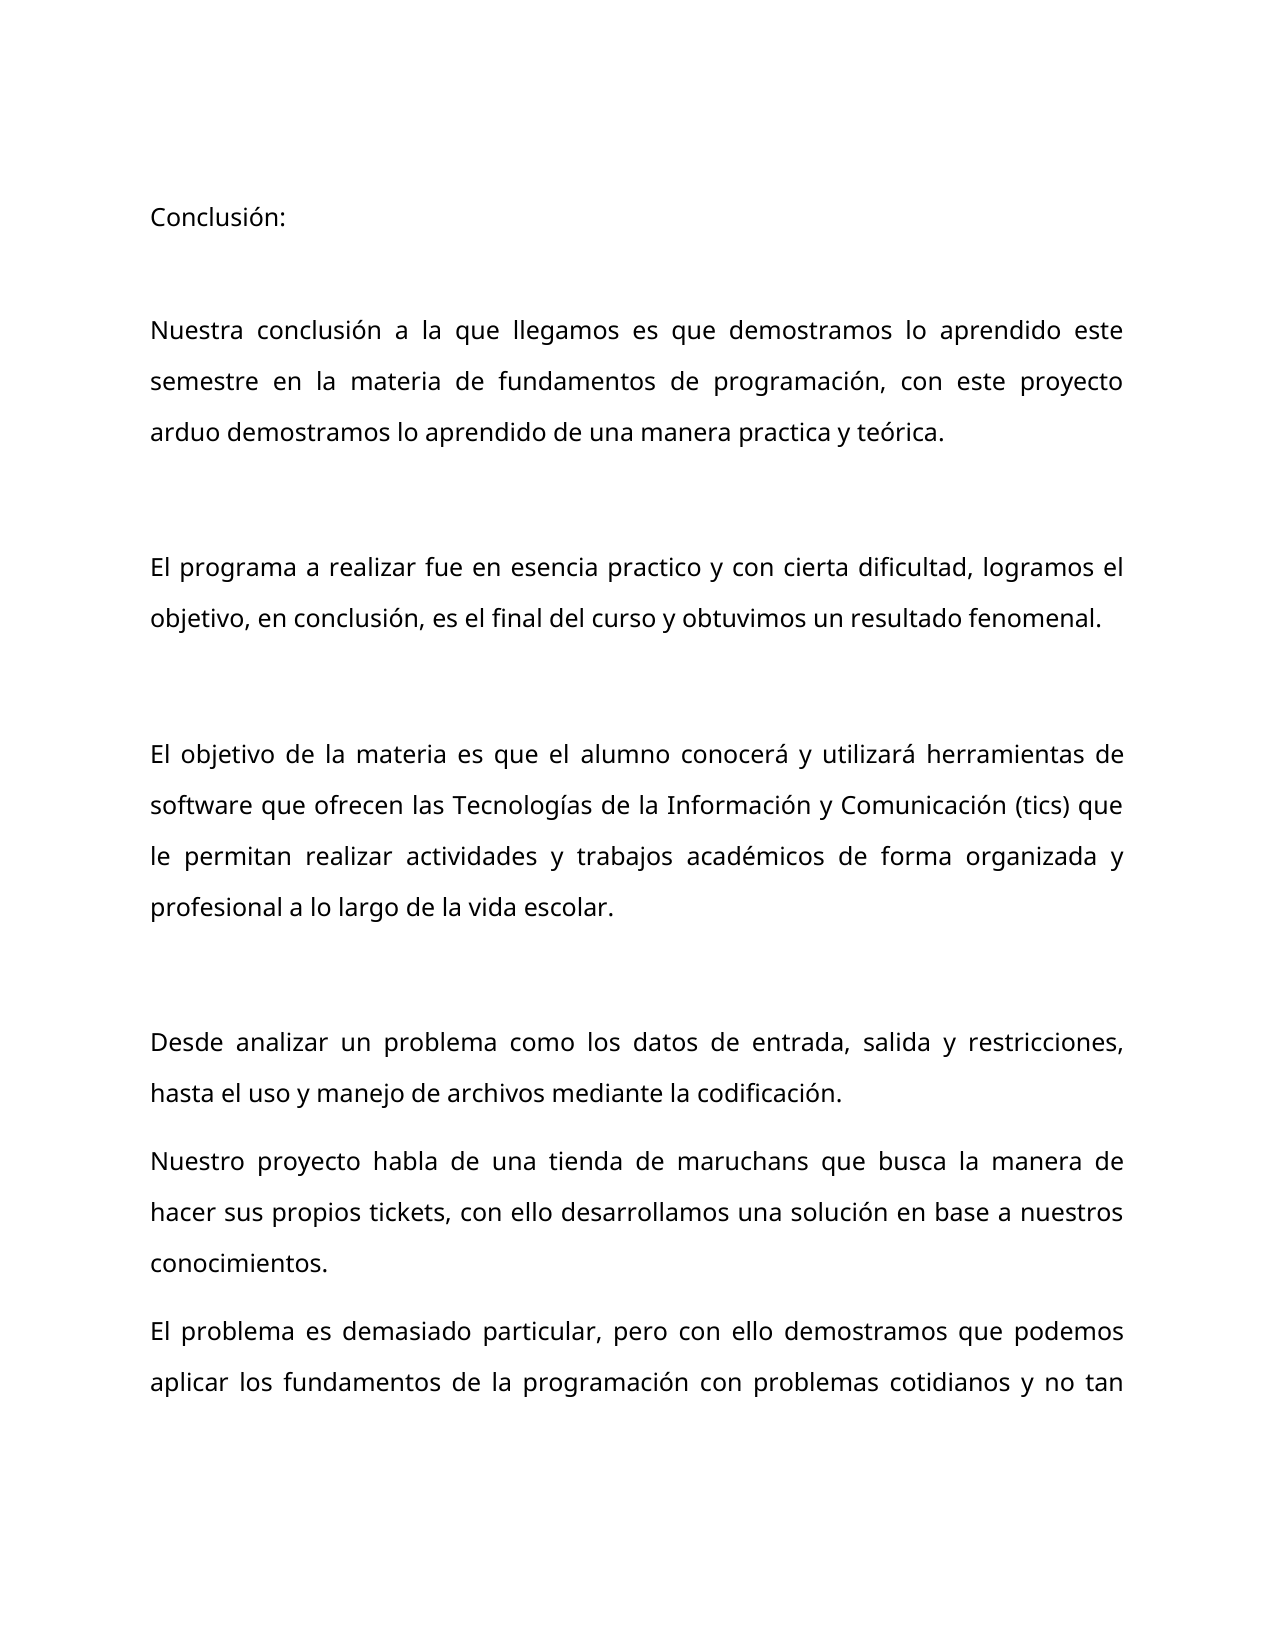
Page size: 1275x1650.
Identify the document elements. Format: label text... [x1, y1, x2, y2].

text Nuestro proyecto habla de una tienda de maruchans que busca la manera de hacer sus propios tickets, con ello desarrollamos una solución en base a nuestros conocimientos. [150, 1143, 1125, 1280]
text El programa a realizar fue en esencia practico y con cierta dificultad, logramos el objetivo, en conclusión, es el final del curso y obtuvimos un resultado fenomenal. [150, 550, 1125, 635]
text Desde analizar un problema como los datos de entrada, salida y restricciones, hasta el uso y manejo de archivos mediante la codificación. [150, 1025, 1125, 1110]
text Conclusión: [150, 199, 1125, 234]
text Nuestra conclusión a la que llegamos es que demostramos lo aprendido este semestre en la materia de fundamentos de programación, con este proyecto arduo demostramos lo aprendido de una manera practica y teórica. [150, 267, 1125, 448]
text El objetivo de la materia es que el alumno conocerá y utilizará herramientas de software que ofrecen las Tecnologías de la Información y Comunicación (tics) que le permitan realizar actividades y trabajos académicos de forma organizada y profesional a lo largo de la vida escolar. [150, 736, 1125, 923]
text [150, 1313, 1125, 1398]
